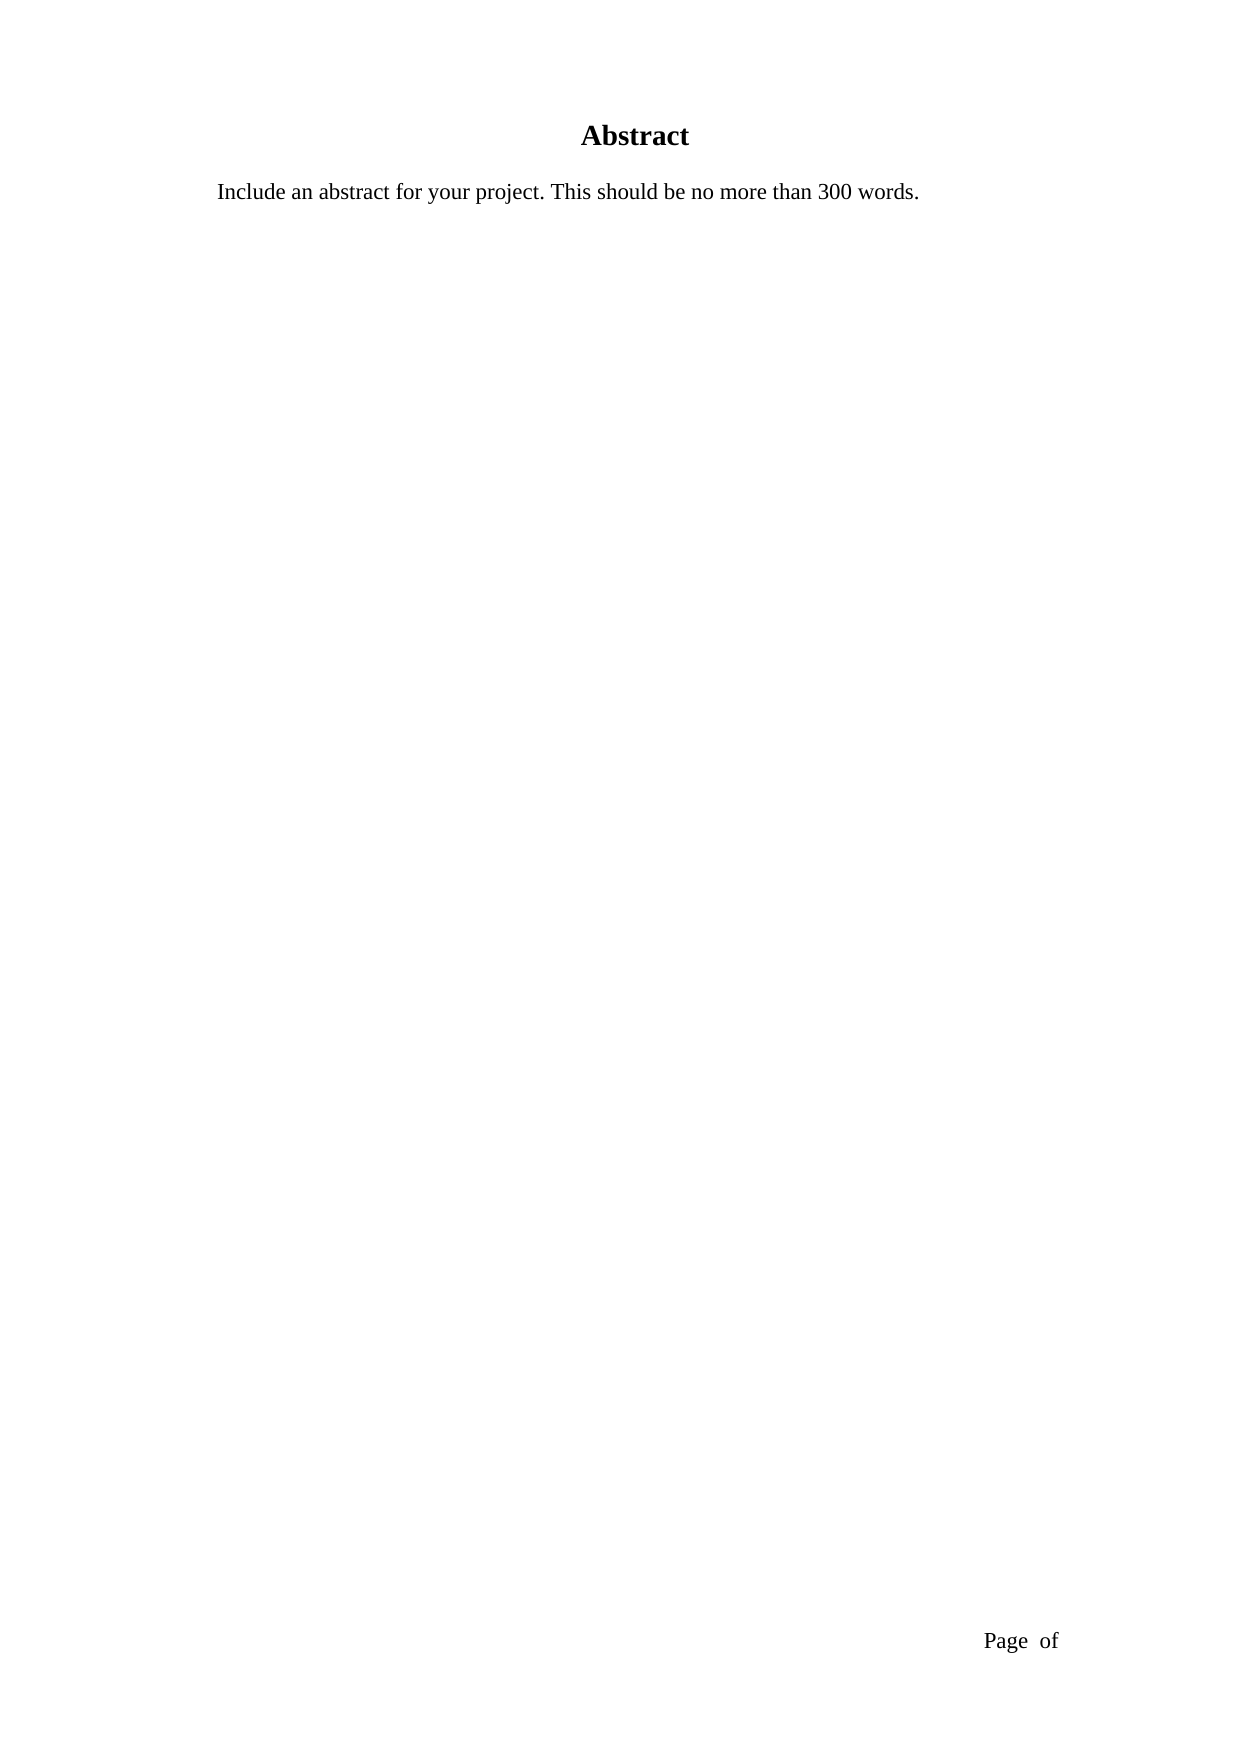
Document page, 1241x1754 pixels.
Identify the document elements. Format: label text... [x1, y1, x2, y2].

text Include an abstract for your project. This should be no more than 300 words. [187, 178, 1053, 204]
text Abstract [187, 118, 1053, 152]
